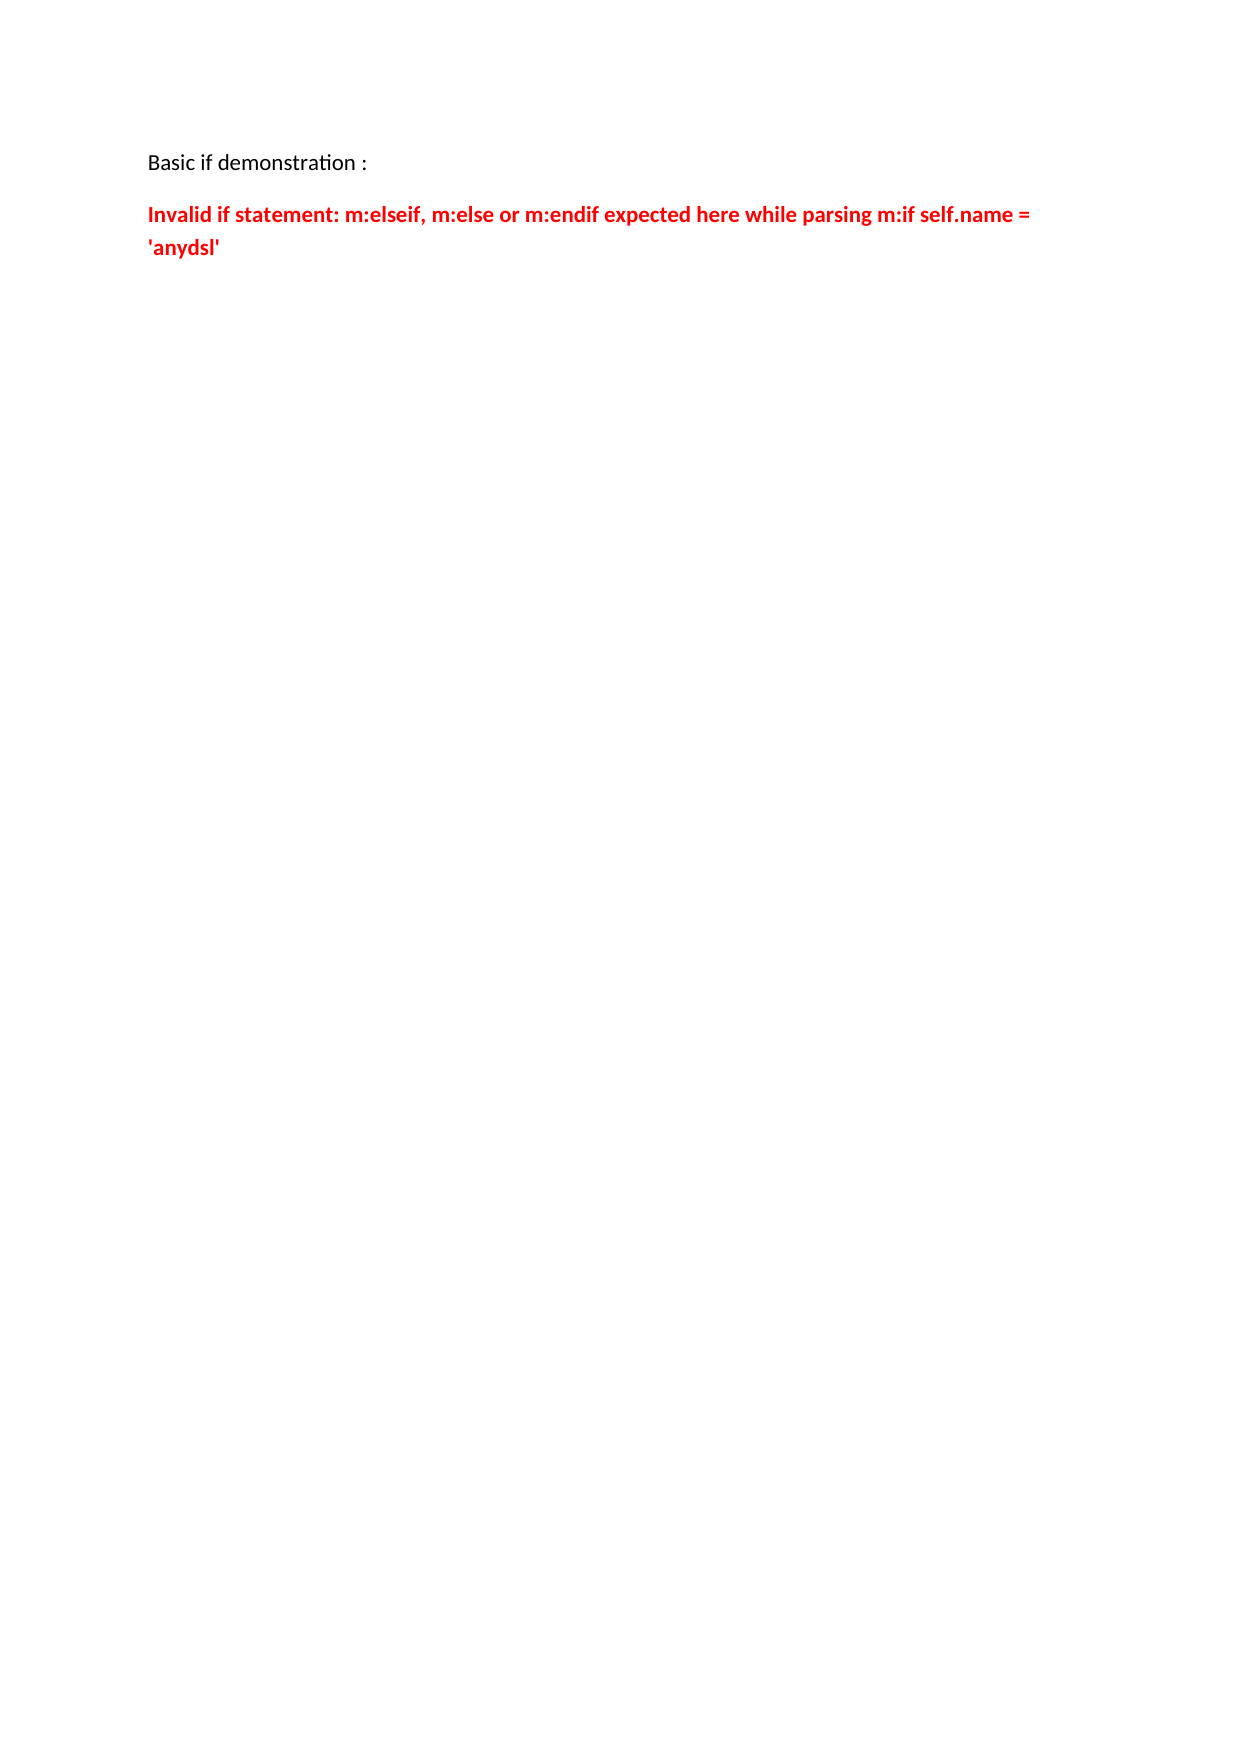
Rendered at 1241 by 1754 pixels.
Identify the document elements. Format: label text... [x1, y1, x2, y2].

text Basic if demonstration : [148, 148, 1093, 176]
text Invalid if statement: m:elseif, m:else or m:endif expected here while parsing m:if self.name = 'anydsl' [148, 201, 1093, 261]
